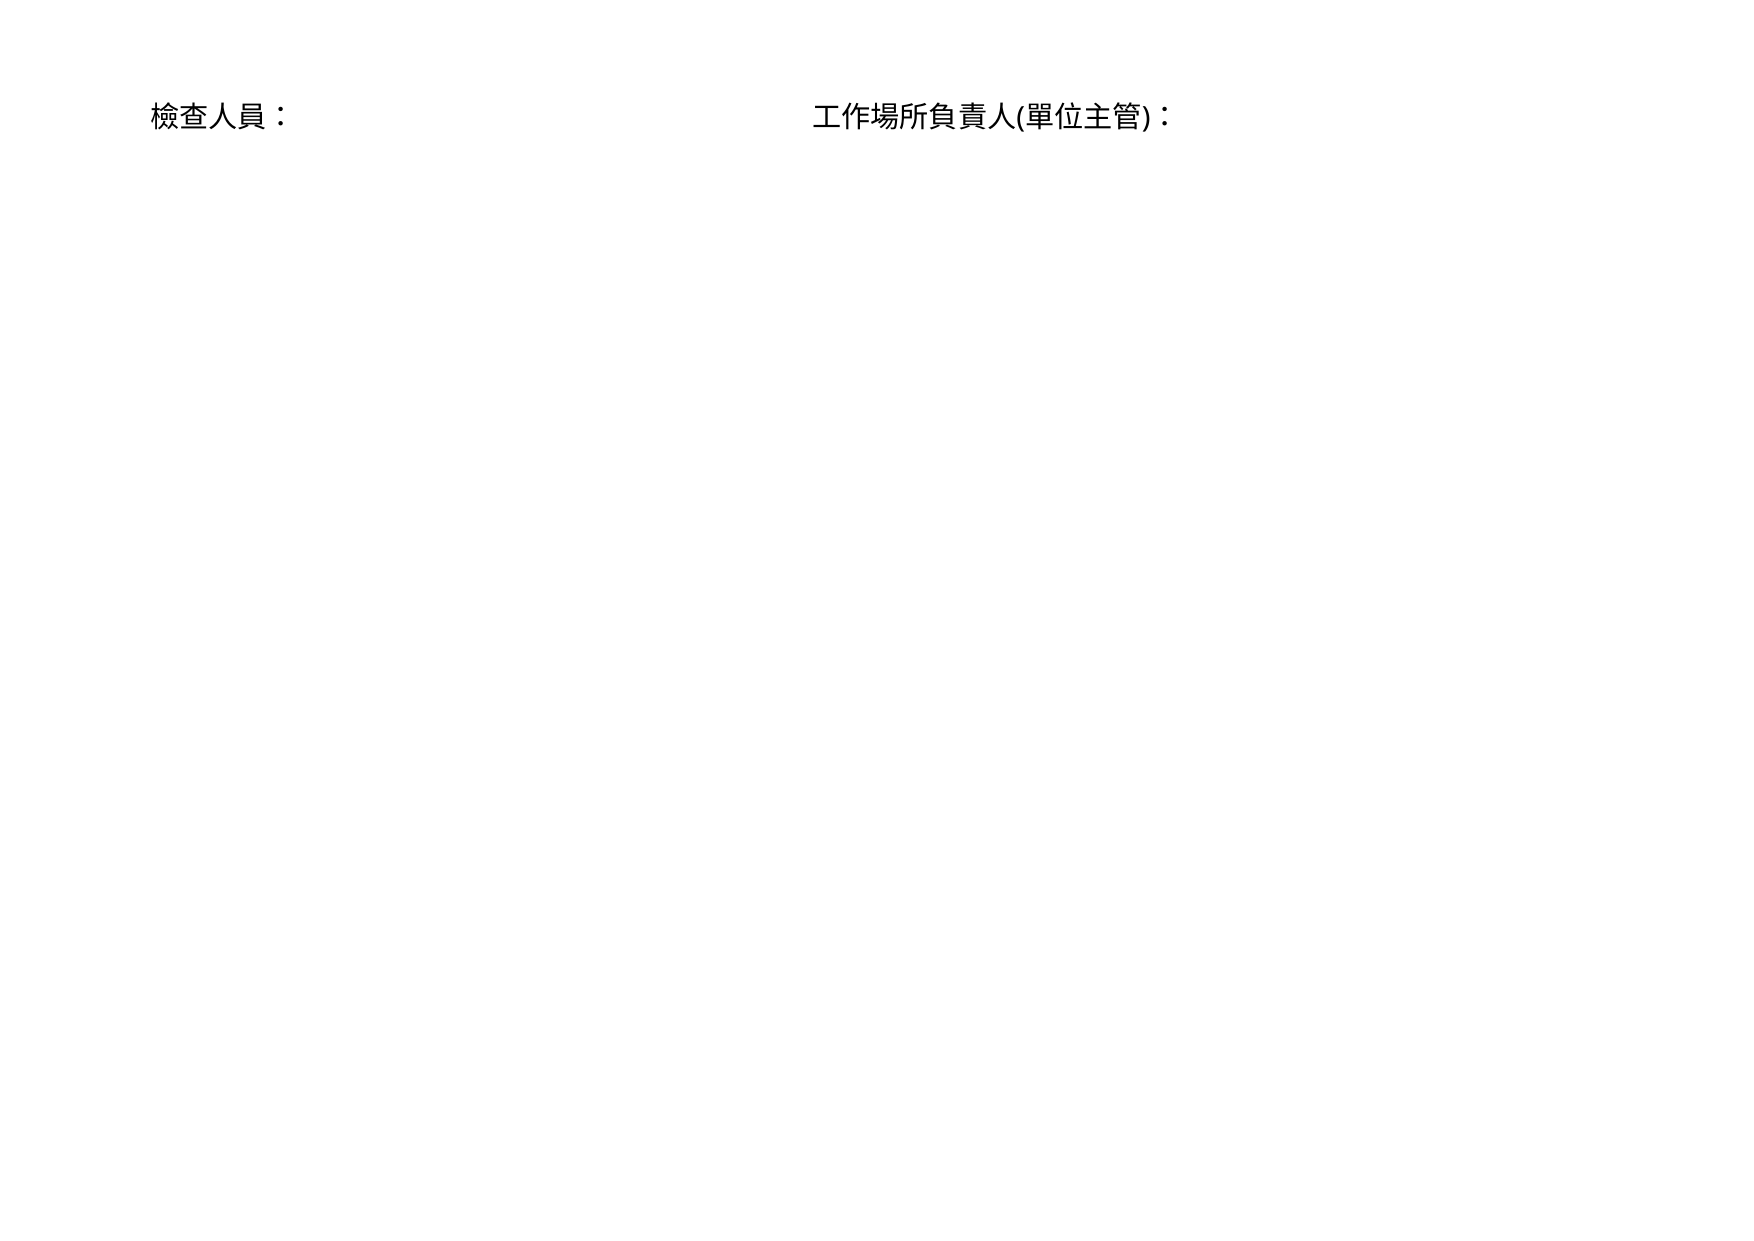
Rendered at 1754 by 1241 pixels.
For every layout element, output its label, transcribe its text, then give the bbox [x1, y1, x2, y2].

text 檢查人員： 工作場所負責人(單位主管)： [150, 94, 1604, 136]
